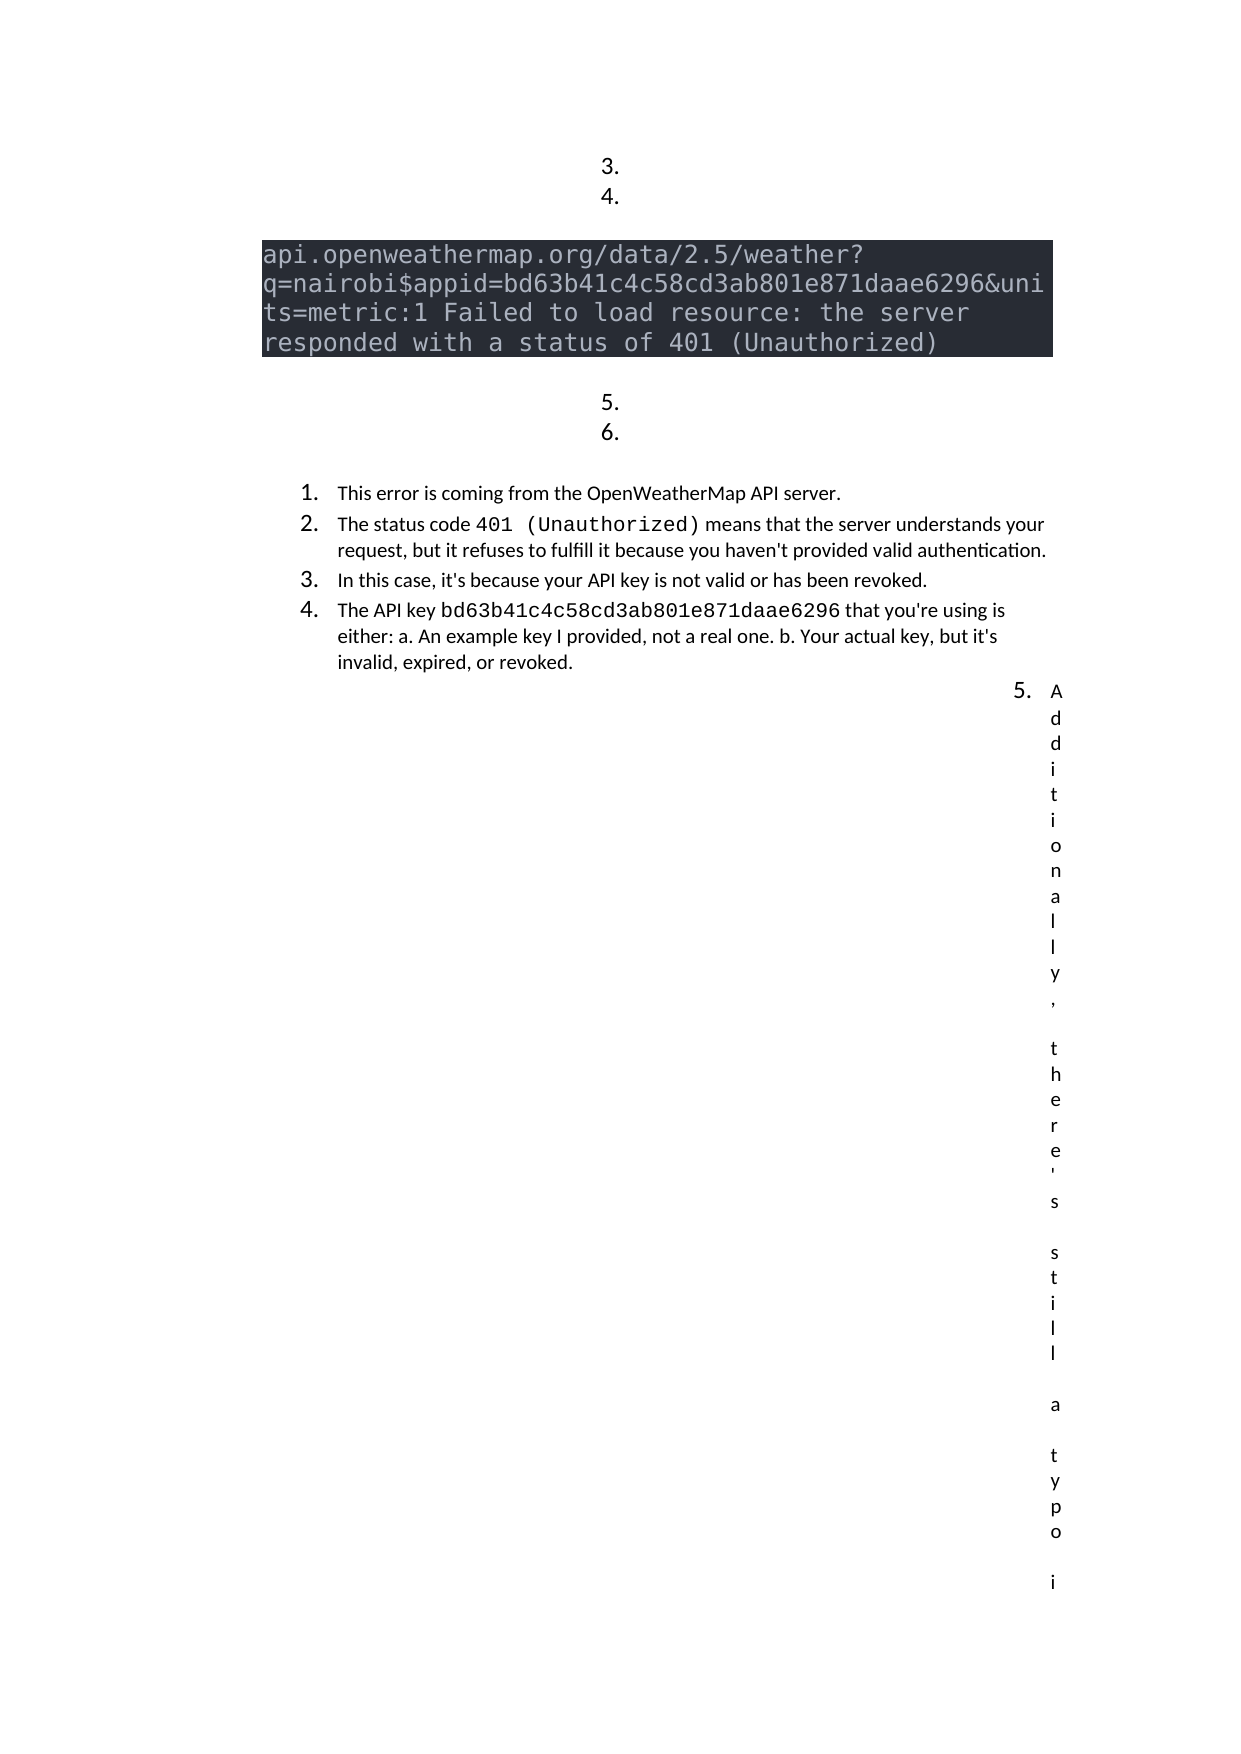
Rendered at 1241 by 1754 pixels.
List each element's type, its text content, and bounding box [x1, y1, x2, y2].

list This error is coming from the OpenWeatherMap API server. [300, 476, 1053, 507]
list The status code 401 (Unauthorized) means that the server understands your request, but it refuses to fulfill it because you haven't provided valid authentication. [300, 507, 1053, 563]
text api.openweathermap.org/data/2.5/weather?q=nairobi$appid=bd63b41c4c58cd3ab801e871daae6296&units=metric:1 Failed to load resource: the server responded with a status of 401 (Unauthorized) [262, 240, 1053, 357]
list The API key bd63b41c4c58cd3ab801e871daae6296 that you're using is either: a. An example key I provided, not a real one. b. Your actual key, but it's invalid, expired, or revoked. [300, 593, 1053, 674]
list In this case, it's because your API key is not valid or has been revoked. [300, 563, 1053, 593]
